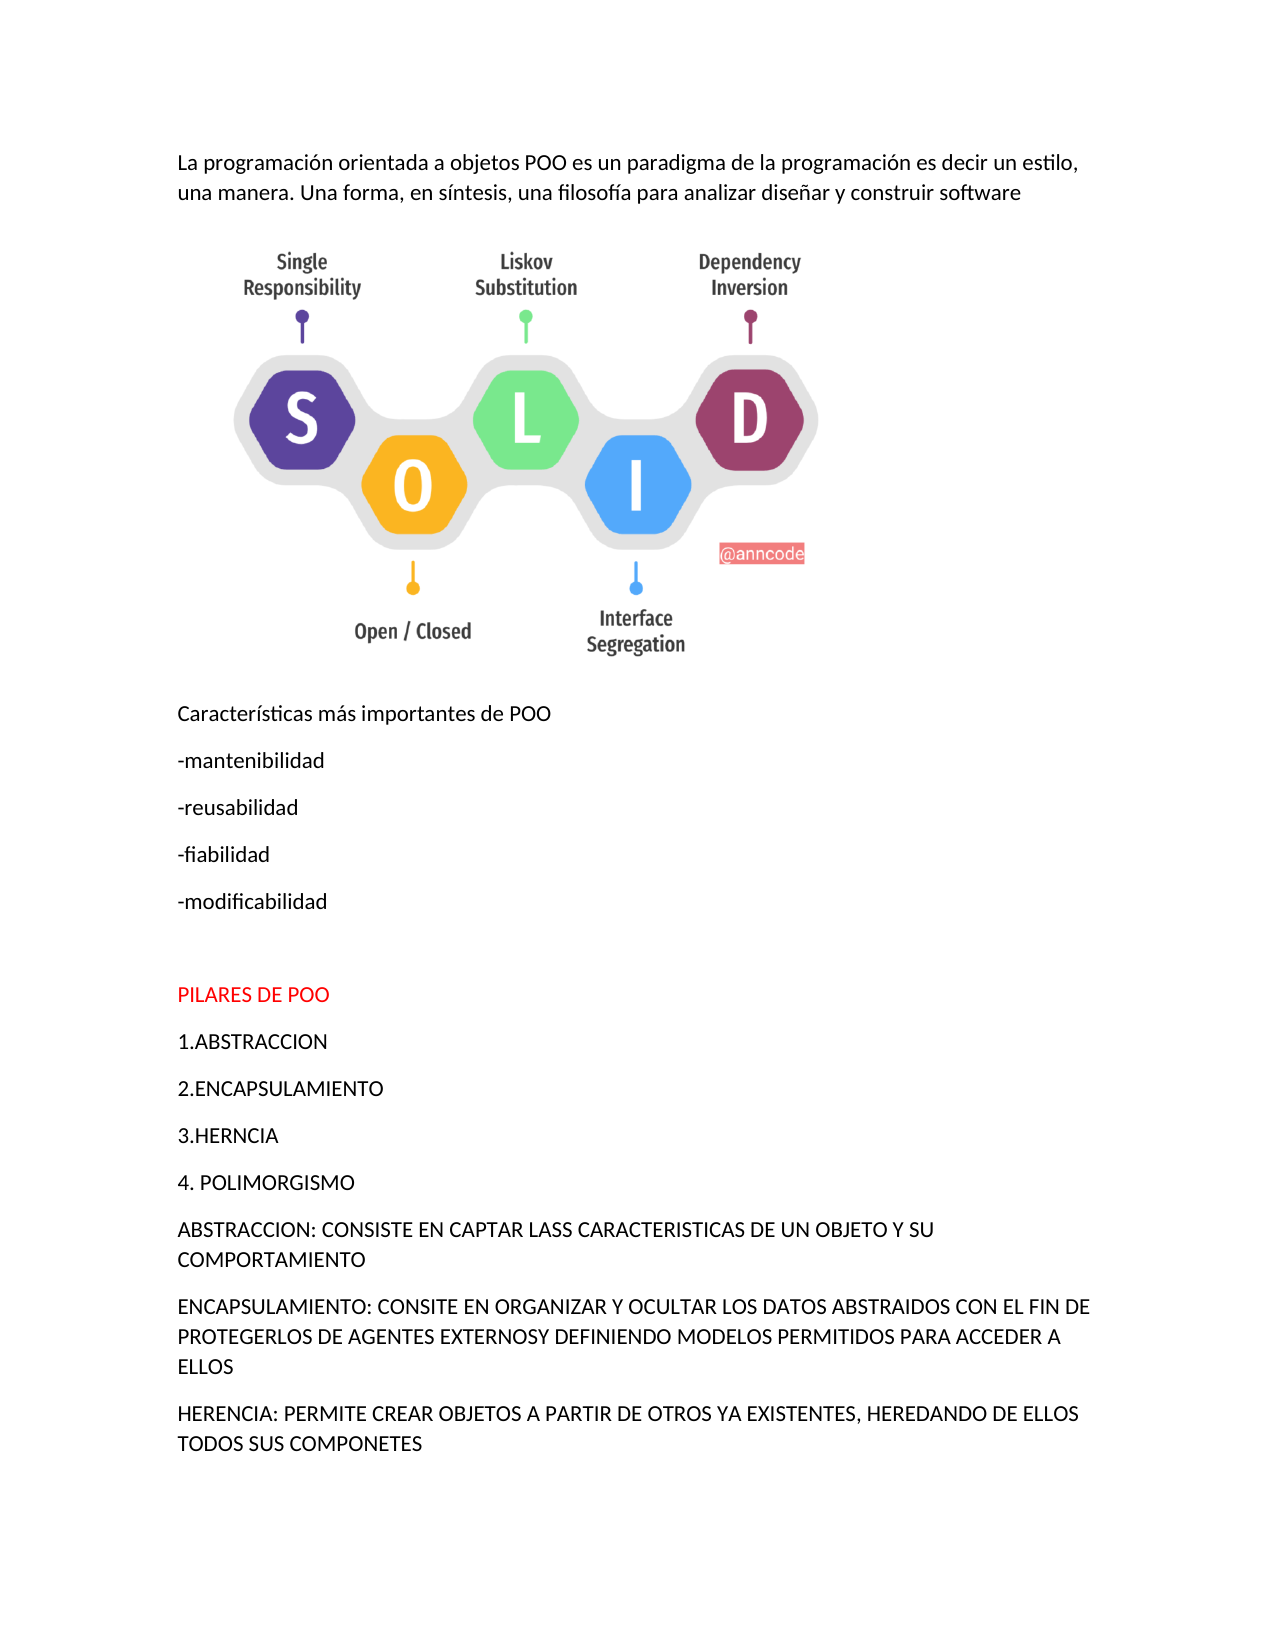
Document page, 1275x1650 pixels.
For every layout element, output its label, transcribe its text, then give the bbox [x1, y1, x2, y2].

text -modificabilidad [177, 887, 1098, 915]
text 1.ABSTRACCION [177, 1027, 1098, 1055]
text Características más importantes de POO [177, 699, 1098, 727]
text PILARES DE POO [177, 981, 1098, 1008]
text ABSTRACCION: CONSISTE EN CAPTAR LASS CARACTERISTICAS DE UN OBJETO Y SU COMPORTAMIENTO [177, 1215, 1098, 1273]
text 3.HERNCIA [177, 1121, 1098, 1149]
text -fiabilidad [177, 840, 1098, 868]
text La programación orientada a objetos POO es un paradigma de la programación es decir un estilo, una manera. Una forma, en síntesis, una filosofía para analizar diseñar y construir software [177, 148, 1098, 206]
text HERENCIA: PERMITE CREAR OBJETOS A PARTIR DE OTROS YA EXISTENTES, HEREDANDO DE ELLOS TODOS SUS COMPONETES [177, 1399, 1098, 1457]
text ENCAPSULAMIENTO: CONSITE EN ORGANIZAR Y OCULTAR LOS DATOS ABSTRAIDOS CON EL FIN DE PROTEGERLOS DE AGENTES EXTERNOSY DEFINIENDO MODELOS PERMITIDOS PARA ACCEDER A ELLOS [177, 1292, 1098, 1380]
text -mantenibilidad [177, 746, 1098, 774]
text 2.ENCAPSULAMIENTO [177, 1074, 1098, 1102]
picture [177, 224, 901, 681]
text -reusabilidad [177, 793, 1098, 821]
text 4. POLIMORGISMO [177, 1168, 1098, 1196]
